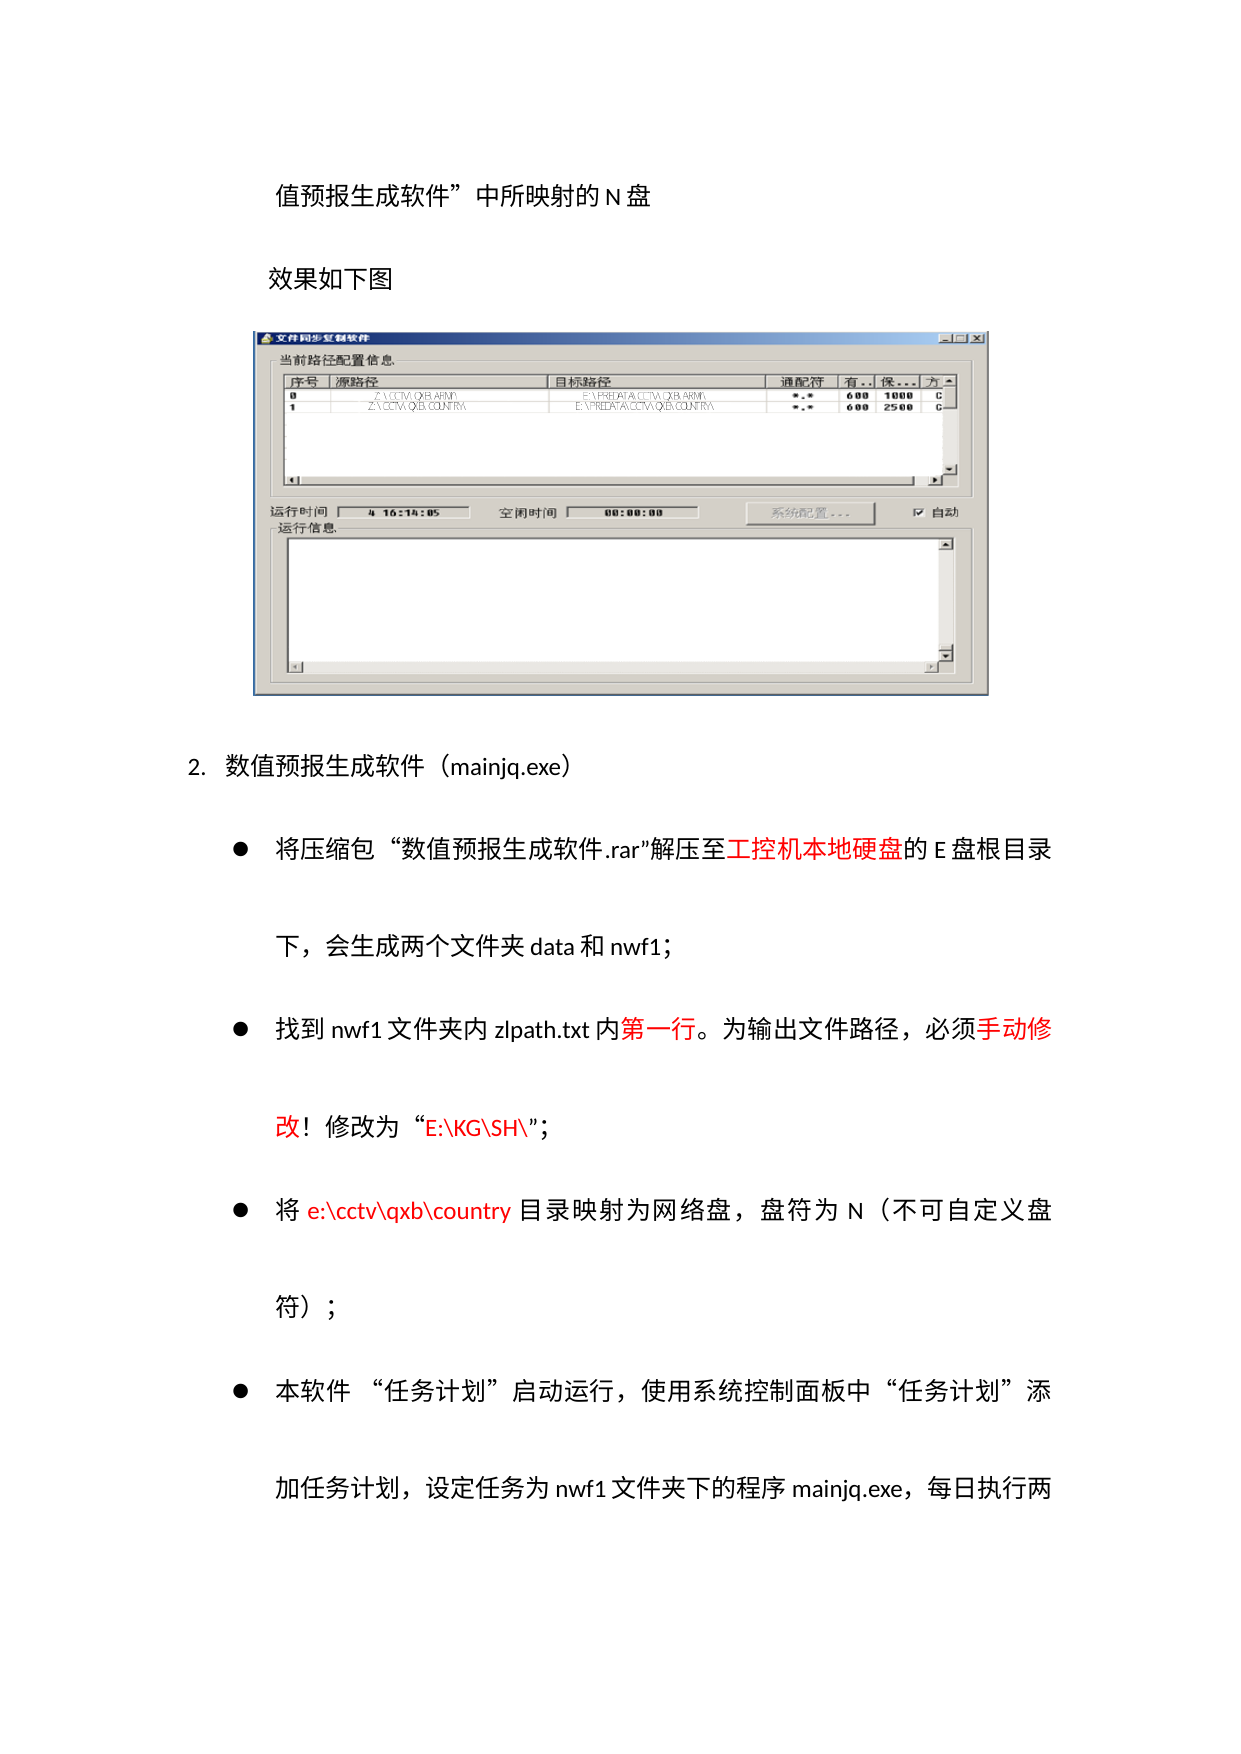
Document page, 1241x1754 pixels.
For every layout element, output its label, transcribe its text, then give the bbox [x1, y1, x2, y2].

list 将e:\cctv\qxb\country目录映射为网络盘，盘符为N（不可自定义盘符）； [231, 1176, 1053, 1338]
list 效果如下图 [269, 245, 1053, 310]
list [231, 162, 1053, 227]
list 找到nwf1文件夹内zlpath.txt内第一行。为输出文件路径，必须手动修改！修改为“E:\KG\SH\”； [231, 995, 1053, 1158]
list 将压缩包“数值预报生成软件.rar”解压至工控机本地硬盘的E盘根目录下，会生成两个文件夹data和nwf1； [231, 815, 1053, 977]
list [231, 1357, 1053, 1519]
list 数值预报生成软件（mainjq.exe） [187, 732, 1053, 797]
